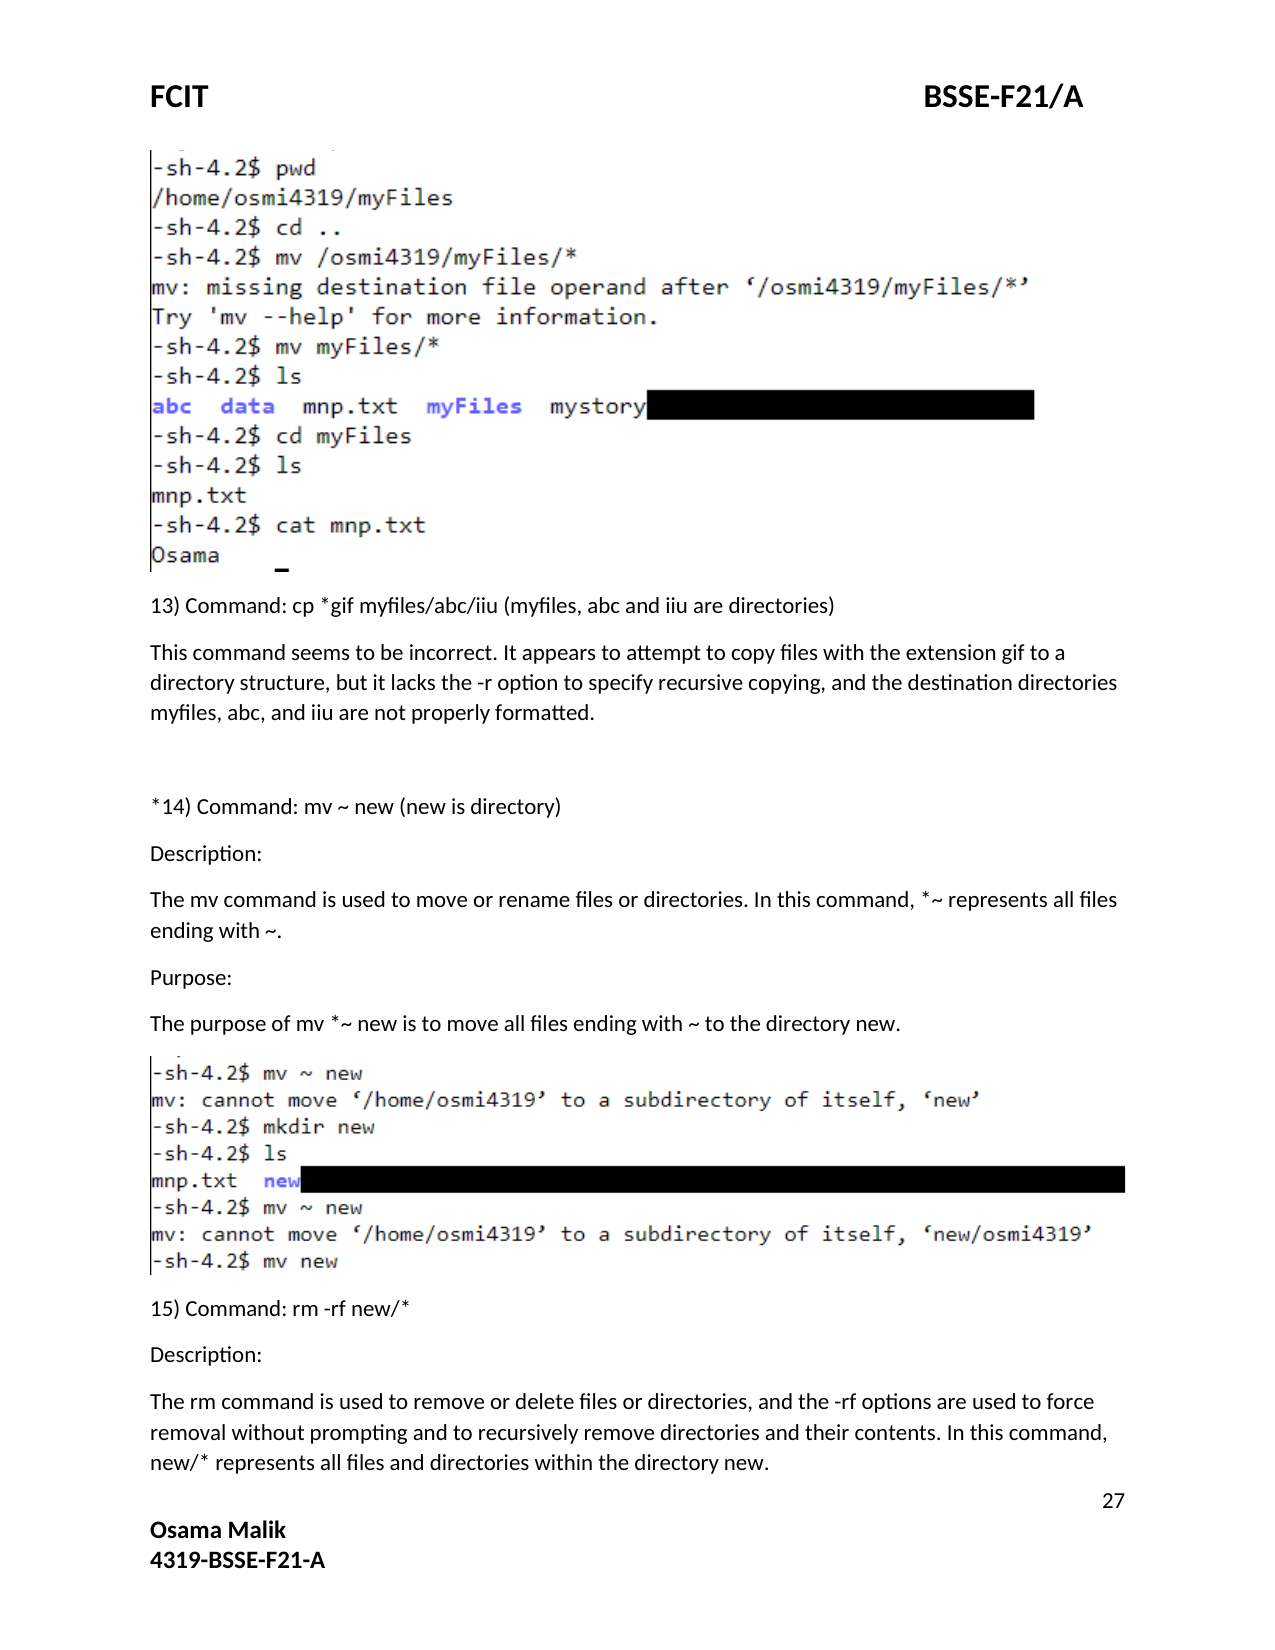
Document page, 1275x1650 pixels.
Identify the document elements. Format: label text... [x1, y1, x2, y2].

text Description: [150, 1341, 1125, 1368]
text 13) Command: cp *gif myfiles/abc/iiu (myfiles, abc and iiu are directories) [150, 591, 1125, 619]
text Description: [150, 839, 1125, 867]
text 15) Command: rm -rf new/* [150, 1294, 1125, 1322]
picture [150, 1056, 1125, 1275]
picture [150, 150, 1035, 572]
text The mv command is used to move or rename files or directories. In this command, *~ represents all files ending with ~. [150, 886, 1125, 944]
text *14) Command: mv ~ new (new is directory) [150, 792, 1125, 820]
text The rm command is used to remove or delete files or directories, and the -rf options are used to force removal without prompting and to recursively remove directories and their contents. In this command, new/* represents all files and directories within the directory new. [150, 1387, 1125, 1476]
text Purpose: [150, 963, 1125, 991]
text The purpose of mv *~ new is to move all files ending with ~ to the directory new. [150, 1009, 1125, 1037]
text This command seems to be incorrect. It appears to attempt to copy files with the extension gif to a directory structure, but it lacks the -r option to specify recursive copying, and the destination directories myfiles, abc, and iiu are not properly formatted. [150, 638, 1125, 726]
